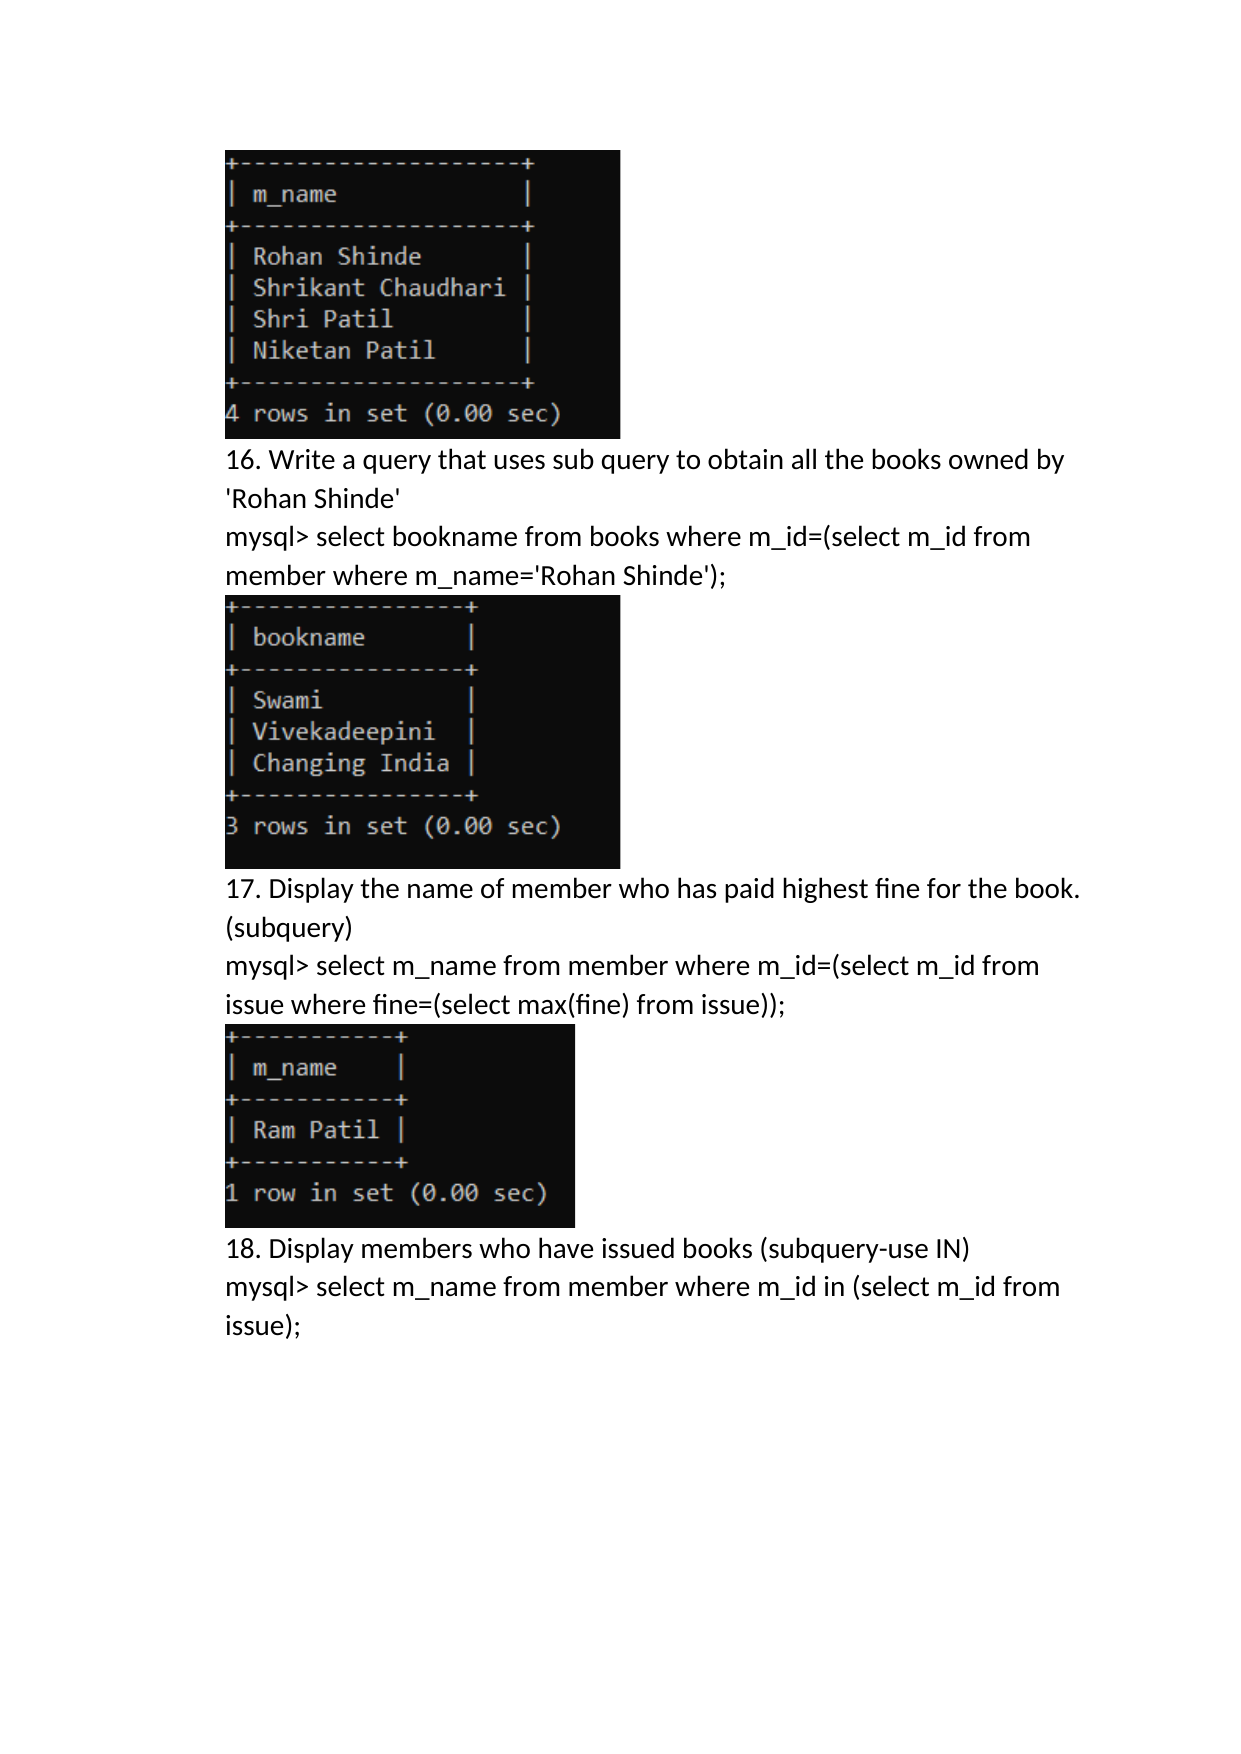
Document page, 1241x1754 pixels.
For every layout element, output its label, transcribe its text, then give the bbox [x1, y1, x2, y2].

picture [225, 150, 621, 439]
list 17. Display the name of member who has paid highest fine for the book.(subquery) [225, 871, 1090, 945]
list mysql> select bookname from books where m_id=(select m_id from member where m_name='Rohan Shinde'); [225, 518, 1090, 592]
list 18. Display members who have issued books (subquery-use IN) [225, 1230, 1090, 1265]
list mysql> select m_name from member where m_id=(select m_id from issue where fine=(select max(fine) from issue)); [225, 947, 1090, 1022]
list mysql> select m_name from member where m_id in (select m_id from issue); [225, 1268, 1090, 1342]
picture [225, 1024, 575, 1228]
list 16. Write a query that uses sub query to obtain all the books owned by 'Rohan Shinde' [225, 441, 1090, 515]
picture [225, 595, 621, 869]
